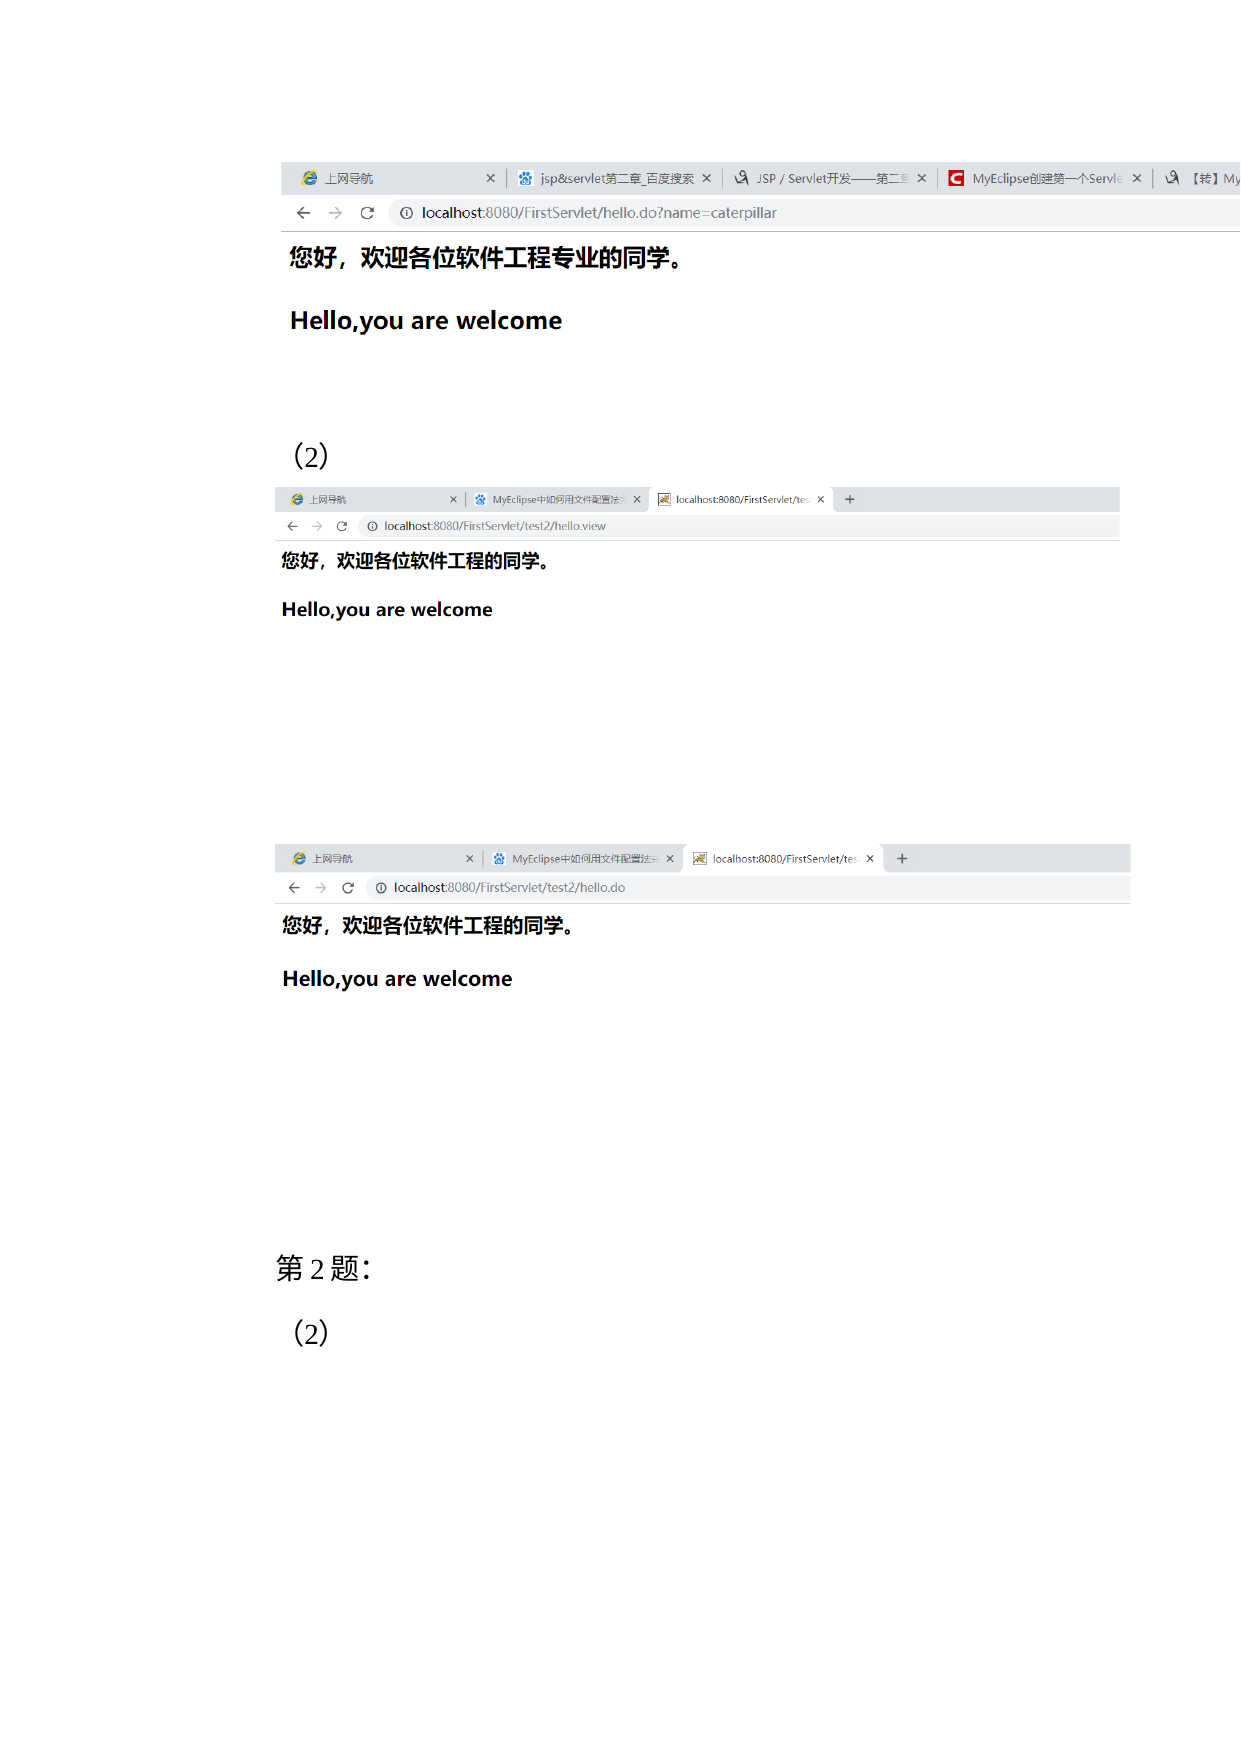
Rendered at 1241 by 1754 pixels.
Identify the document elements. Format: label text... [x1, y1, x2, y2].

text （2） [187, 1299, 1053, 1364]
text （2） [187, 422, 1053, 487]
picture [281, 162, 1241, 404]
picture [275, 844, 1131, 1205]
picture [275, 487, 1120, 830]
text 第2题： [187, 1234, 1053, 1299]
